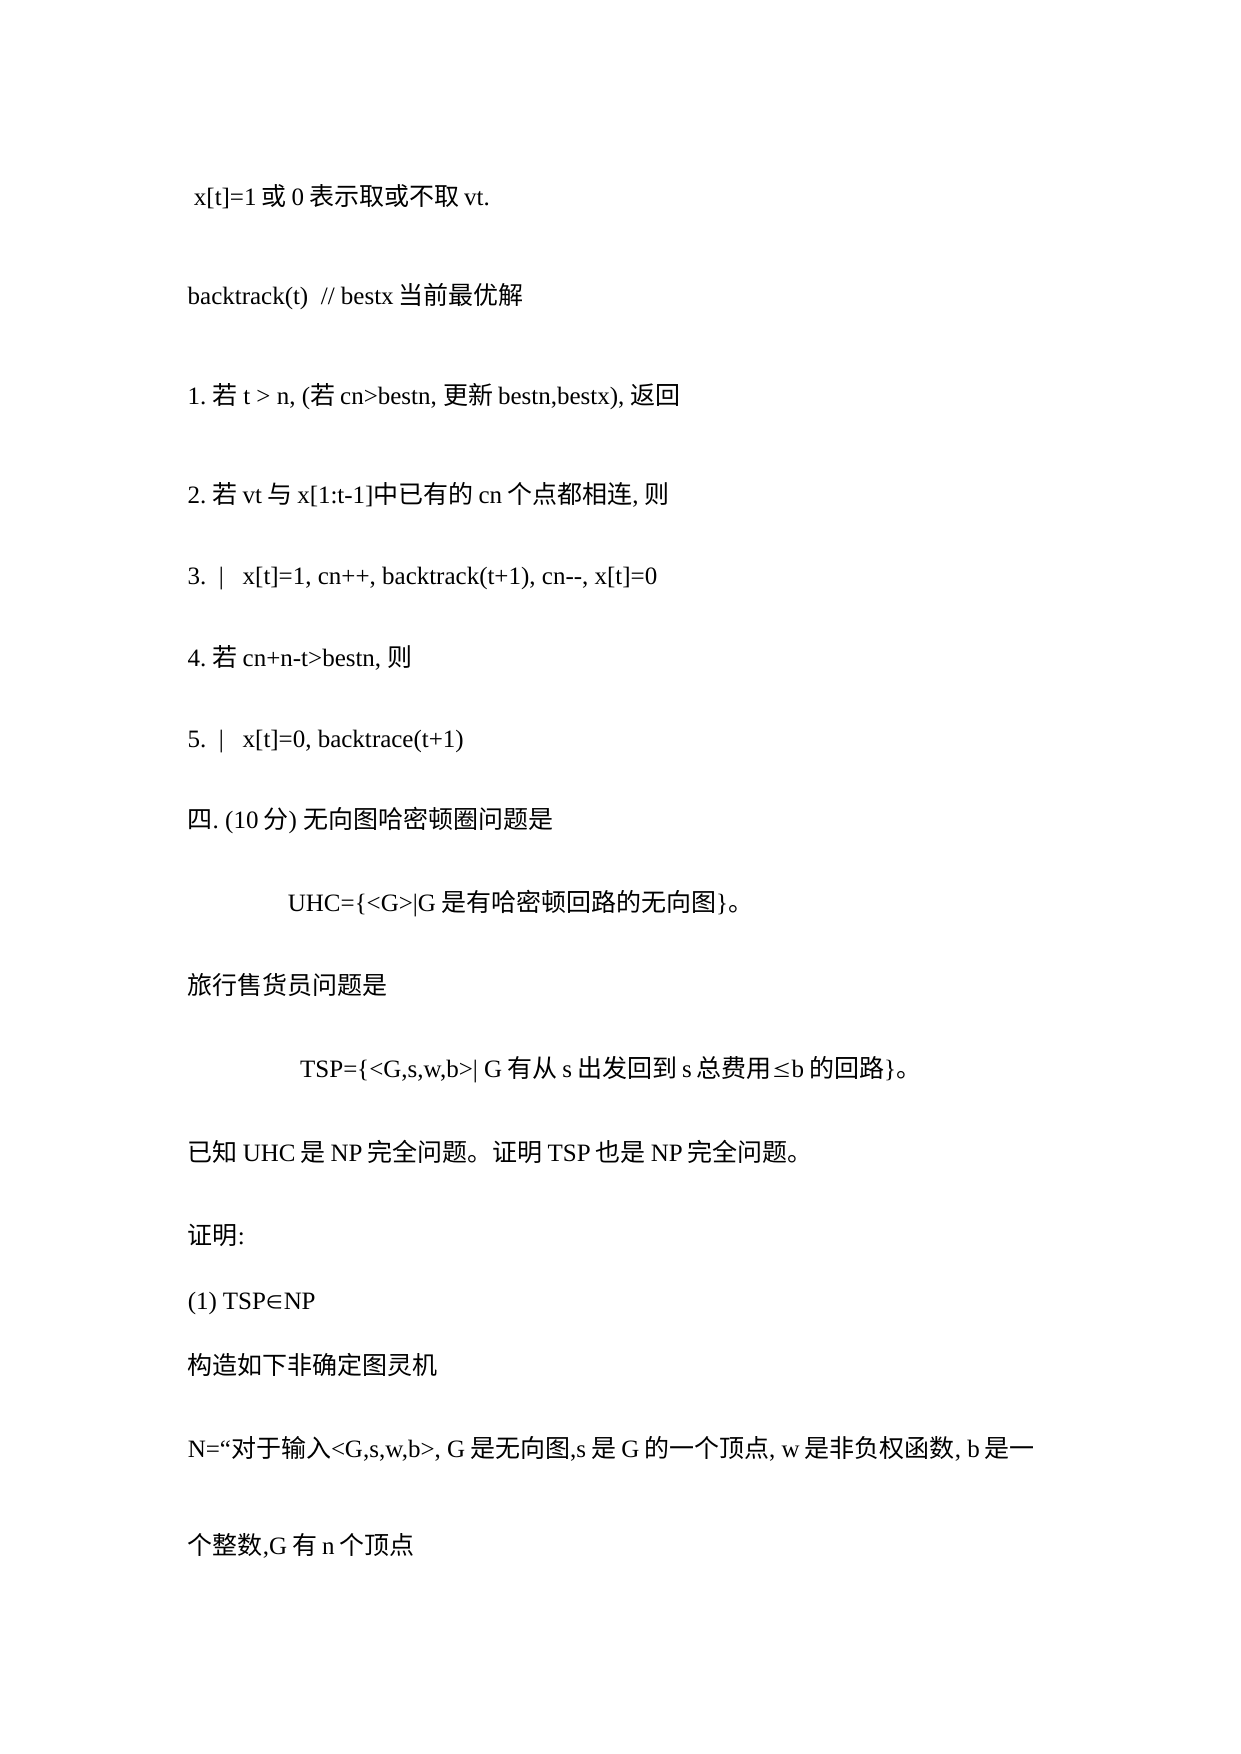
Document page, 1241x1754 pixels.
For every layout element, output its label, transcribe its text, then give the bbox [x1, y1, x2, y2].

text 四. (10分) 无向图哈密顿圈问题是 [187, 785, 1042, 850]
text 4. 若cn+n-t>bestn, 则 [187, 623, 1042, 688]
text backtrack(t) // bestx当前最优解 [187, 261, 1042, 326]
text UHC={<G>|G是有哈密顿回路的无向图}。 [188, 868, 1042, 933]
text 5. | x[t]=0, backtrace(t+1) [187, 722, 1042, 754]
text 构造如下非确定图灵机 [188, 1331, 1042, 1396]
text (1) TSPNP [188, 1284, 1042, 1316]
text 1. 若 t > n, (若cn>bestn, 更新bestn,bestx), 返回 [187, 361, 1042, 426]
text 3. | x[t]=1, cn++, backtrack(t+1), cn--, x[t]=0 [187, 559, 1042, 592]
text 已知UHC是NP完全问题。证明TSP也是NP完全问题。 [188, 1118, 1042, 1183]
text N=“对于输入<G,s,w,b>, G是无向图,s是G的一个顶点, w是非负权函数, b是一个整数,G有n个顶点 [188, 1414, 1042, 1576]
text 旅行售货员问题是 [188, 951, 1042, 1016]
text TSP={<G,s,w,b>| G有从s出发回到s总费用b的回路}。 [187, 1034, 1042, 1099]
text 证明: [188, 1201, 1042, 1266]
text x[t]=1或0表示取或不取vt. [187, 162, 1042, 227]
text 2. 若vt与x[1:t-1]中已有的cn个点都相连, 则 [187, 460, 1042, 525]
